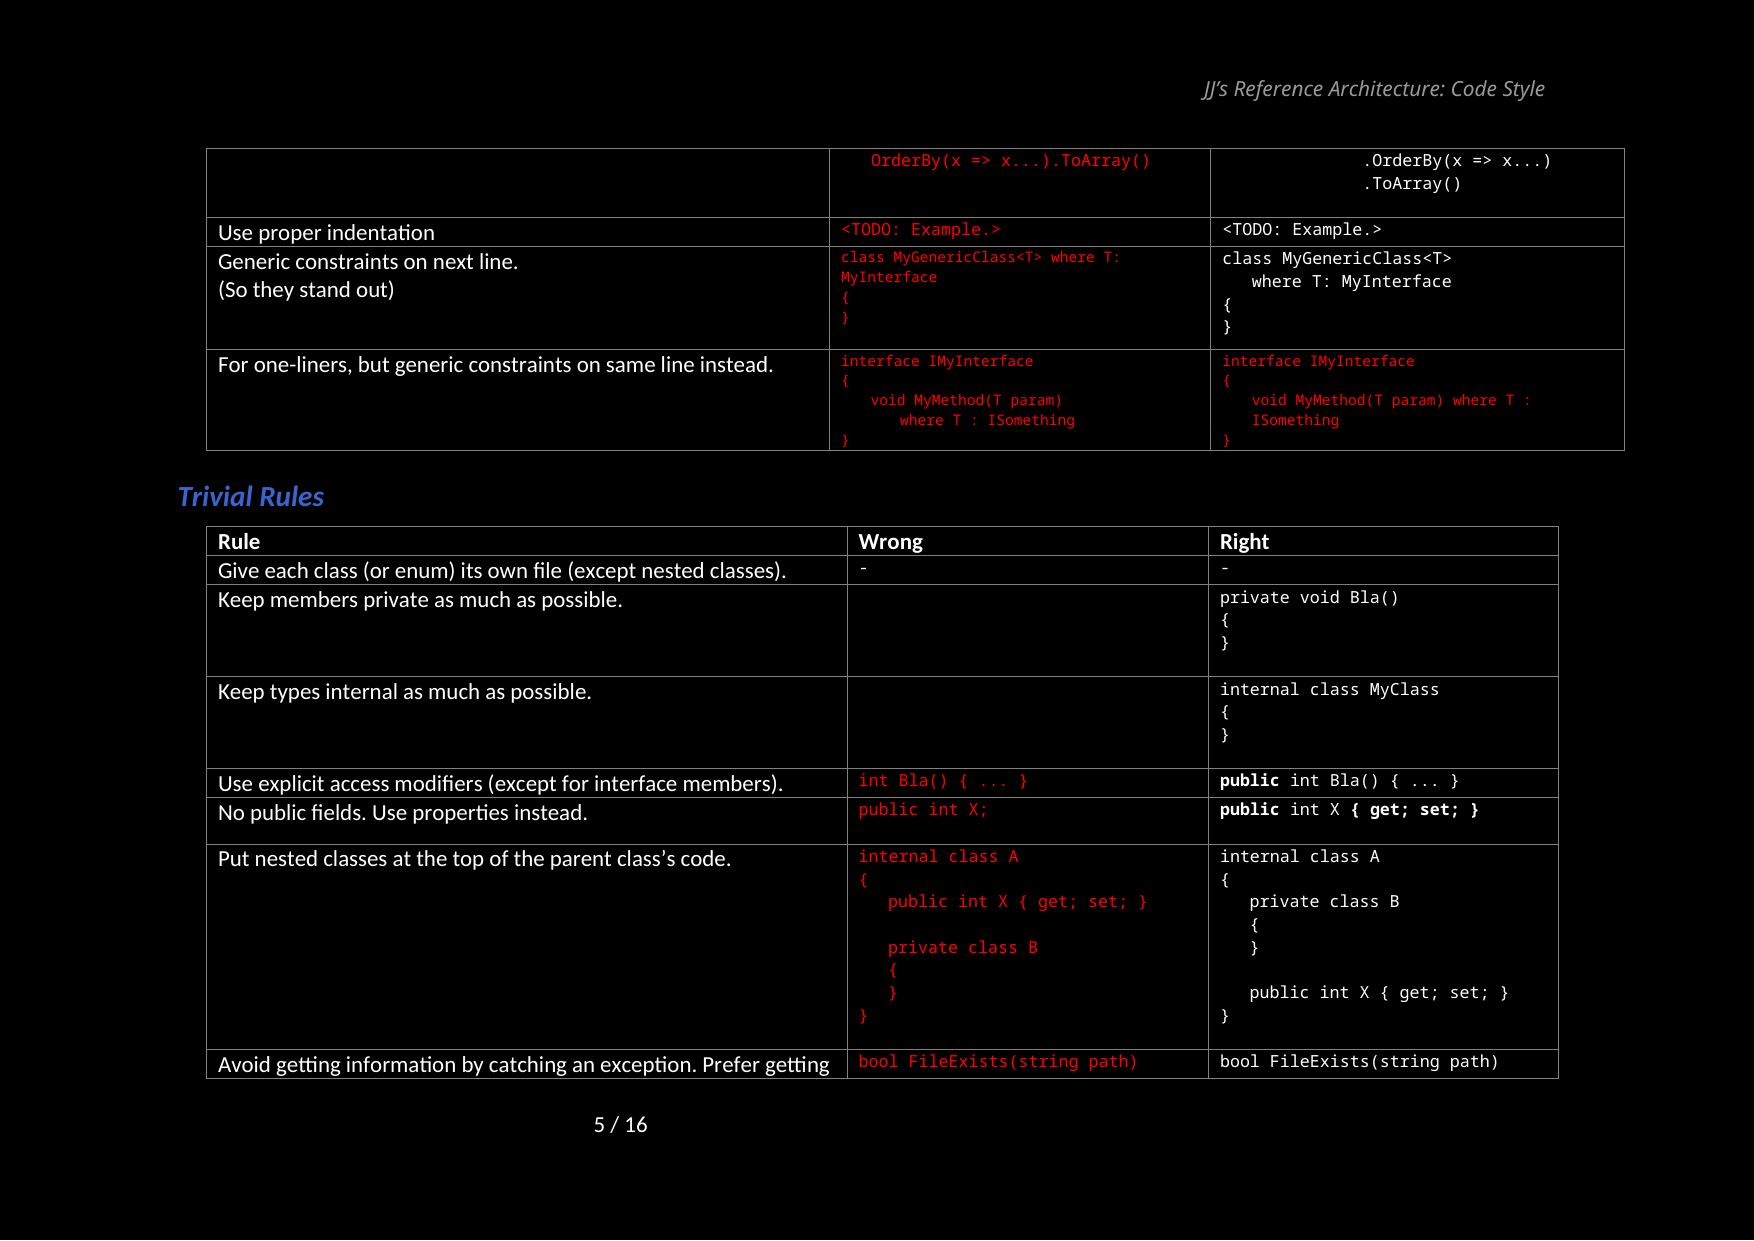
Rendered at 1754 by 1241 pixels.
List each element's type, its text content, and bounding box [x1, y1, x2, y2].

table_cell - [848, 556, 1208, 584]
table_cell <TODO: Example.> [830, 218, 1210, 246]
table_cell int Bla() { ... } [848, 769, 1208, 797]
table_cell private void Bla() { } [1209, 585, 1558, 676]
table_cell For one-liners, but generic constraints on same line instead. [207, 350, 829, 450]
table_cell Give each class (or enum) its own file (except nested classes). [207, 556, 847, 584]
table_cell [848, 677, 1208, 768]
table_cell Keep members private as much as possible. [207, 585, 847, 676]
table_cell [207, 1050, 847, 1078]
table_cell Generic constraints on next line. (So they stand out) [207, 247, 829, 349]
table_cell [207, 149, 829, 217]
table_cell internal class A { public int X { get; set; } private class B { } } [848, 845, 1208, 1049]
table_cell interface IMyInterface { void MyMethod(T param) where T : ISomething } [830, 350, 1210, 450]
table_cell public int X { get; set; } [1209, 798, 1558, 843]
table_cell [1209, 1050, 1558, 1078]
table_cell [848, 1050, 1208, 1078]
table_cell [1211, 149, 1624, 217]
table_cell Put nested classes at the top of the parent class’s code. [207, 845, 847, 1049]
table_cell internal class A { private class B { } public int X { get; set; } } [1209, 845, 1558, 1049]
table_cell public int Bla() { ... } [1209, 769, 1558, 797]
table_cell - [1209, 556, 1558, 584]
table_cell [848, 585, 1208, 676]
table_cell class MyGenericClass<T> where T: MyInterface { } [830, 247, 1210, 349]
table_cell <TODO: Example.> [1211, 218, 1624, 246]
table_cell internal class MyClass { } [1209, 677, 1558, 768]
table_cell interface IMyInterface { void MyMethod(T param) where T : ISomething } [1211, 350, 1624, 450]
table_cell public int X; [848, 798, 1208, 843]
table_cell Keep types internal as much as possible. [207, 677, 847, 768]
table_header Right [1209, 527, 1558, 555]
table_cell Use explicit access modifiers (except for interface members). [207, 769, 847, 797]
subtitle Trivial Rules [177, 478, 1548, 513]
table_cell Use proper indentation [207, 218, 829, 246]
table_cell class MyGenericClass<T> where T: MyInterface { } [1211, 247, 1624, 349]
table_header Wrong [848, 527, 1208, 555]
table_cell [830, 149, 1210, 217]
table_cell No public fields. Use properties instead. [207, 798, 847, 843]
table_header Rule [207, 527, 847, 555]
